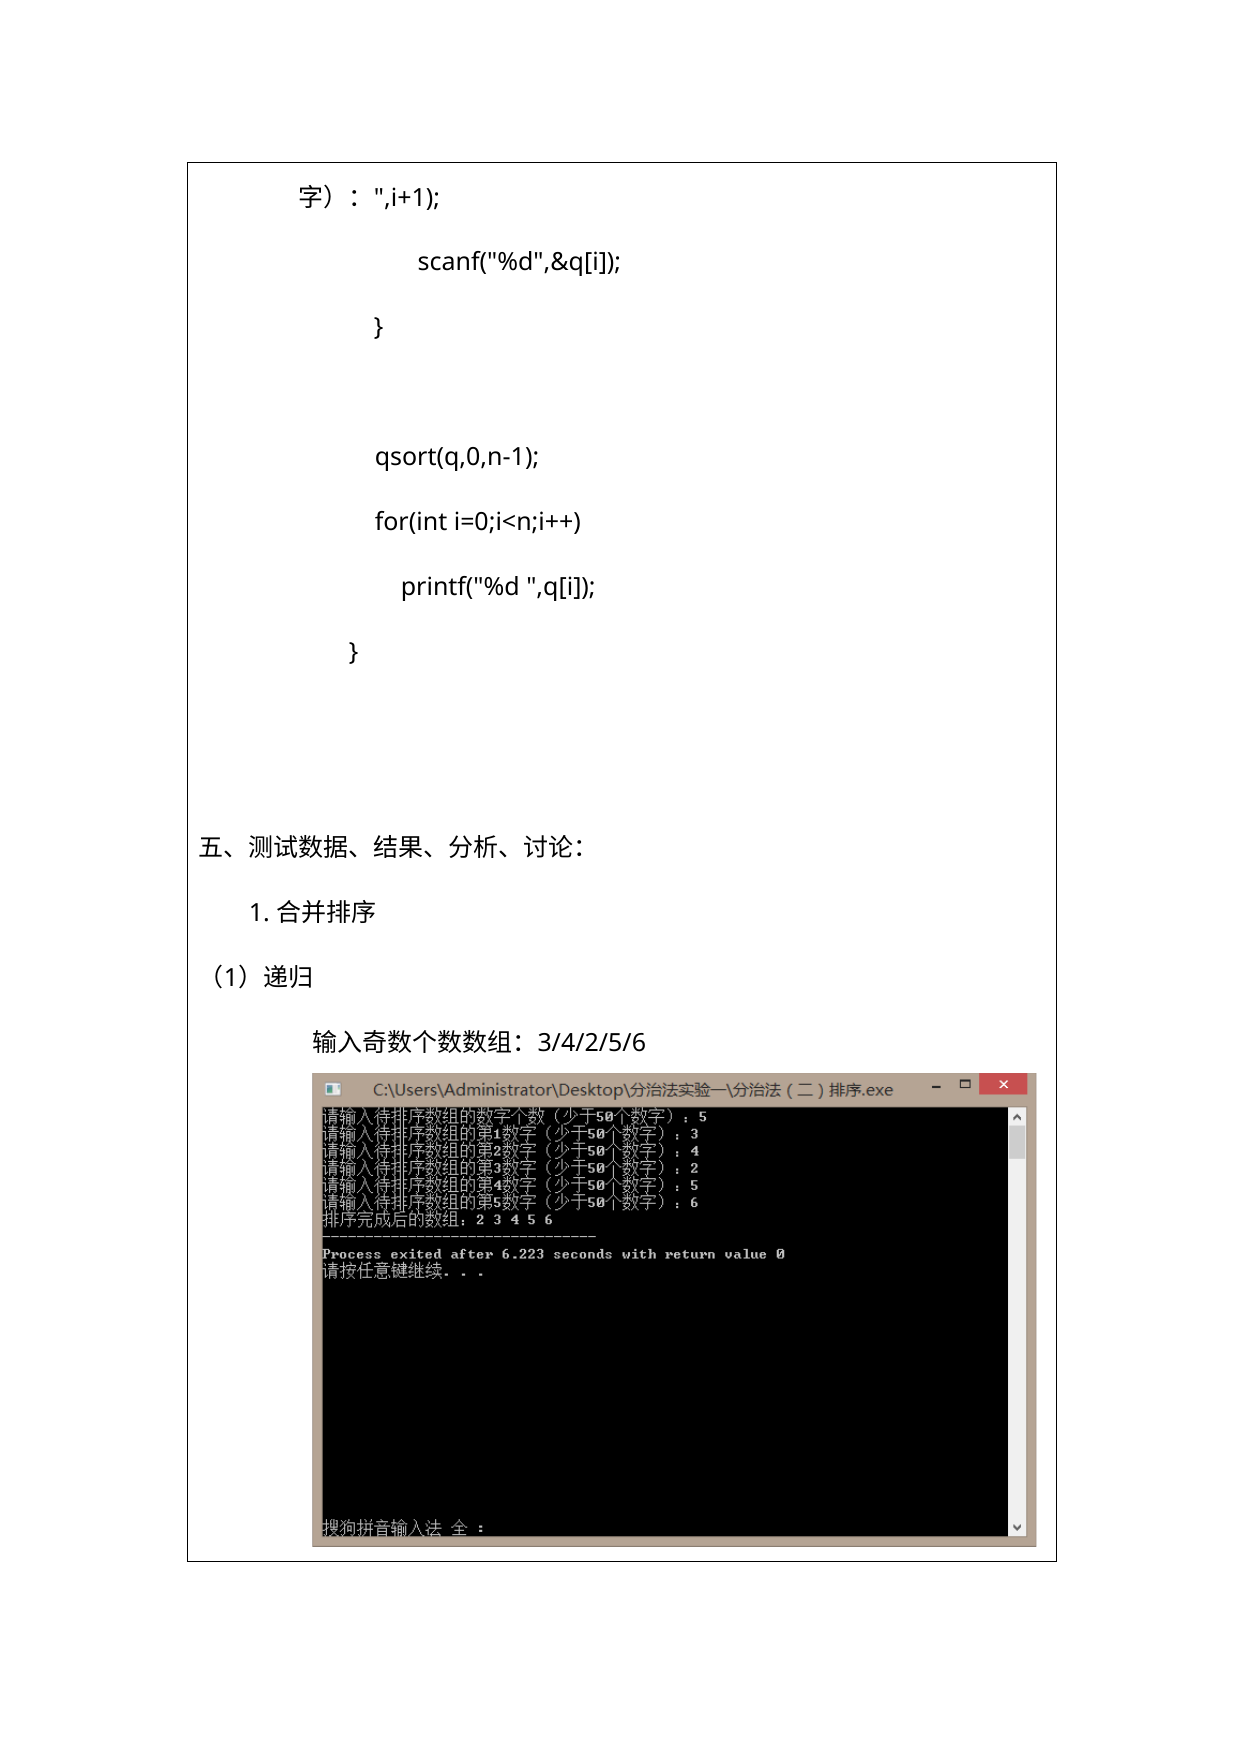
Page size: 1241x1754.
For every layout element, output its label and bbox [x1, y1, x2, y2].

picture [312, 1073, 1037, 1547]
table_cell [188, 163, 1056, 1561]
